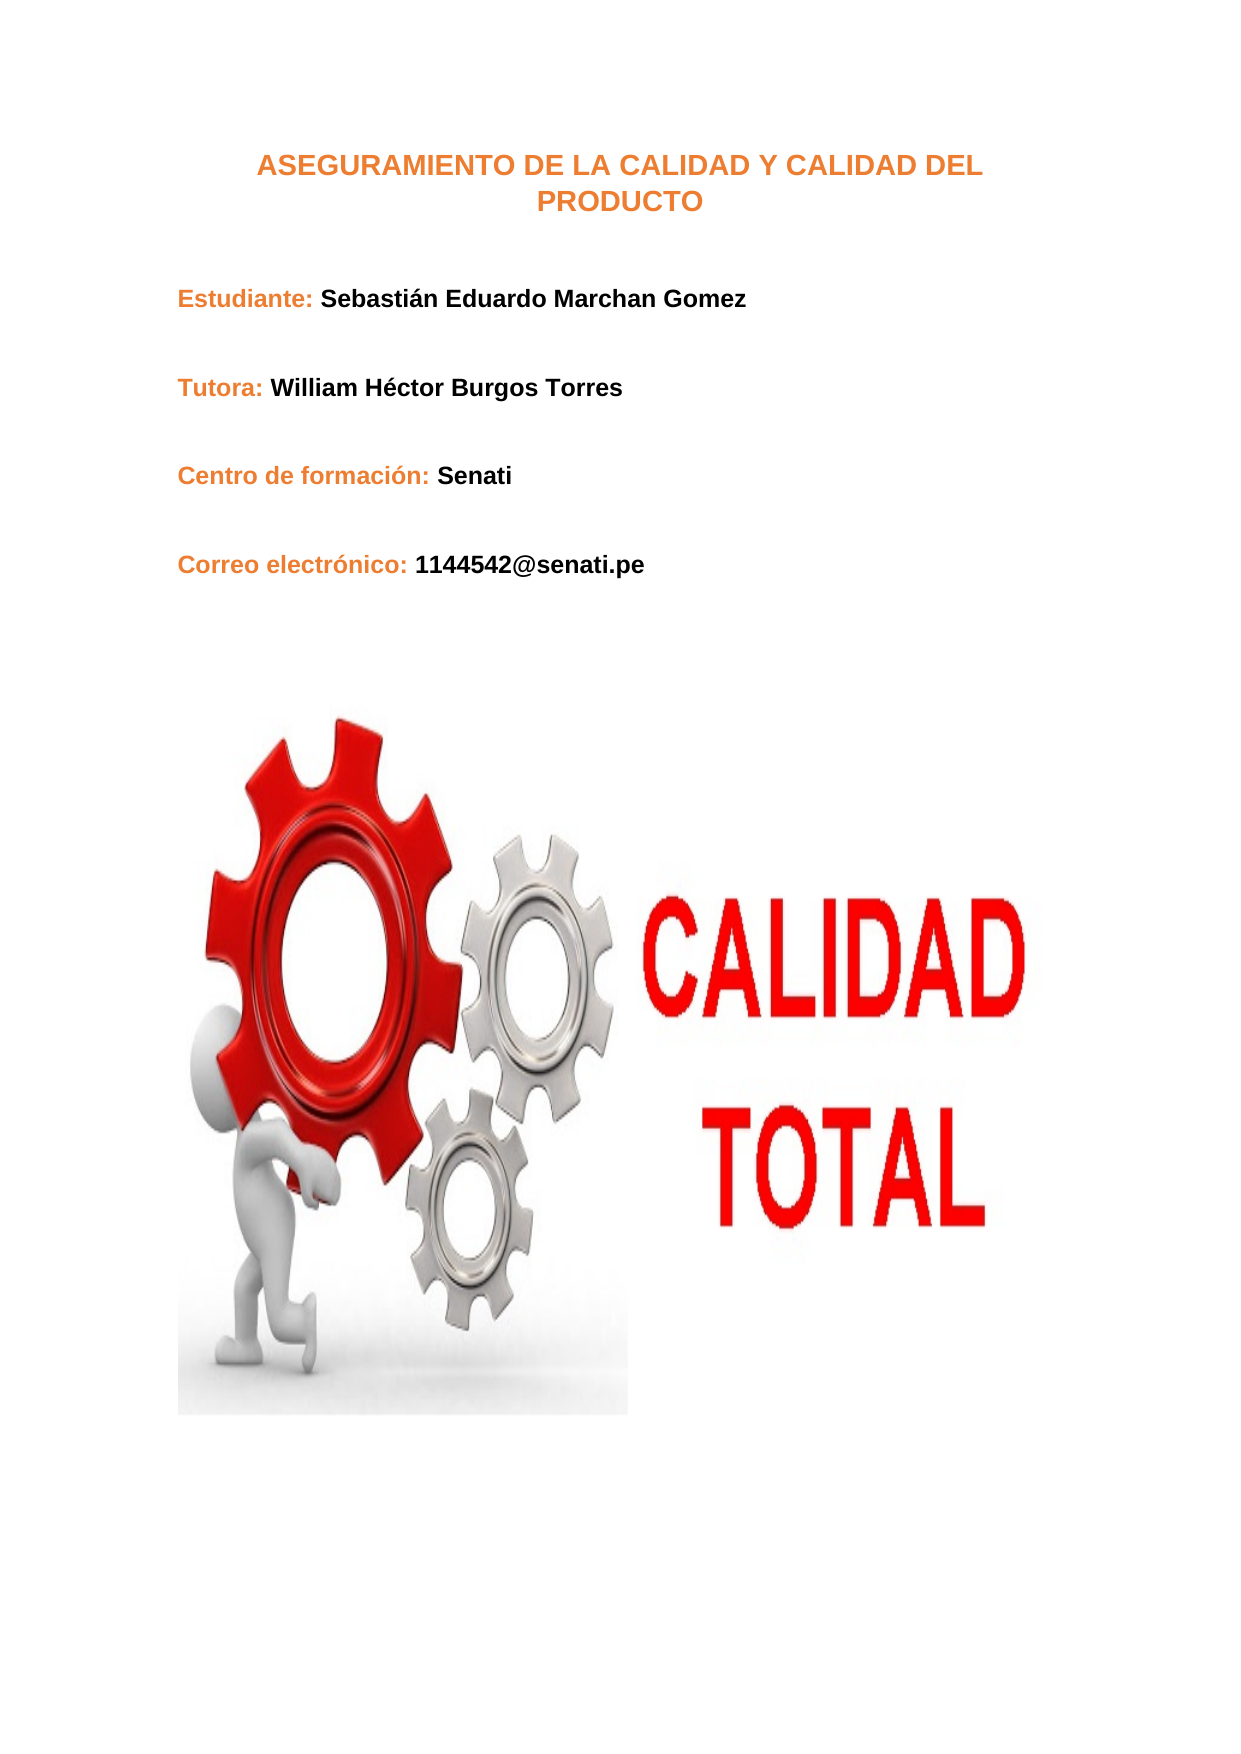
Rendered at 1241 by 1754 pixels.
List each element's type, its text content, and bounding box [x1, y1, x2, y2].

picture [177, 681, 1058, 1416]
text Correo electrónico: 1144542@senati.pe [177, 550, 1063, 579]
text Tutora: William Héctor Burgos Torres [177, 373, 1063, 402]
text Estudiante: Sebastián Eduardo Marchan Gomez [177, 284, 1063, 313]
text ASEGURAMIENTO DE LA CALIDAD Y CALIDAD DEL PRODUCTO [177, 148, 1063, 217]
text Centro de formación: Senati [177, 461, 1063, 490]
